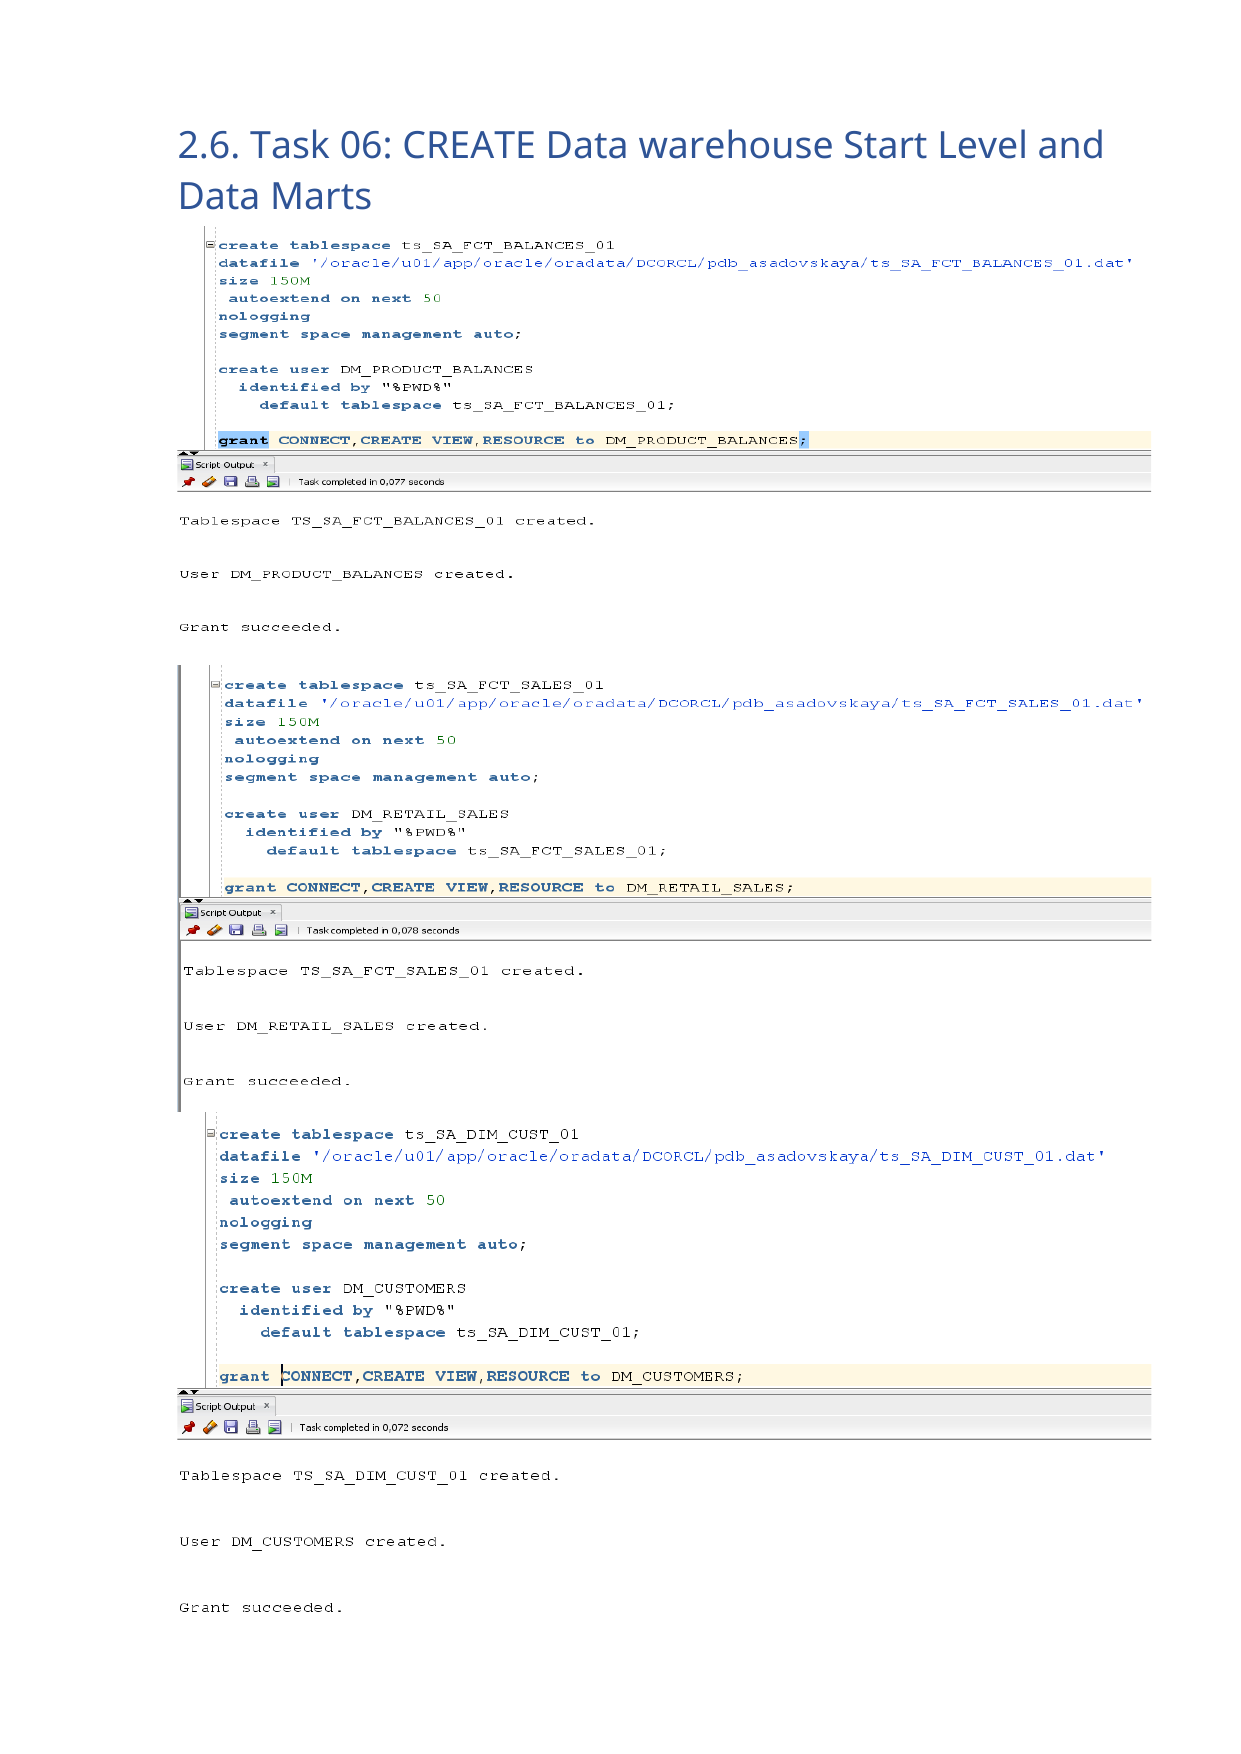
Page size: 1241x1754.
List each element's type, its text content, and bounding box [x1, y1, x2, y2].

picture [177, 665, 1152, 1625]
subtitle 2.6. Task 06: CREATE Data warehouse Start Level and Data Marts [177, 118, 1152, 220]
picture [177, 226, 1152, 664]
